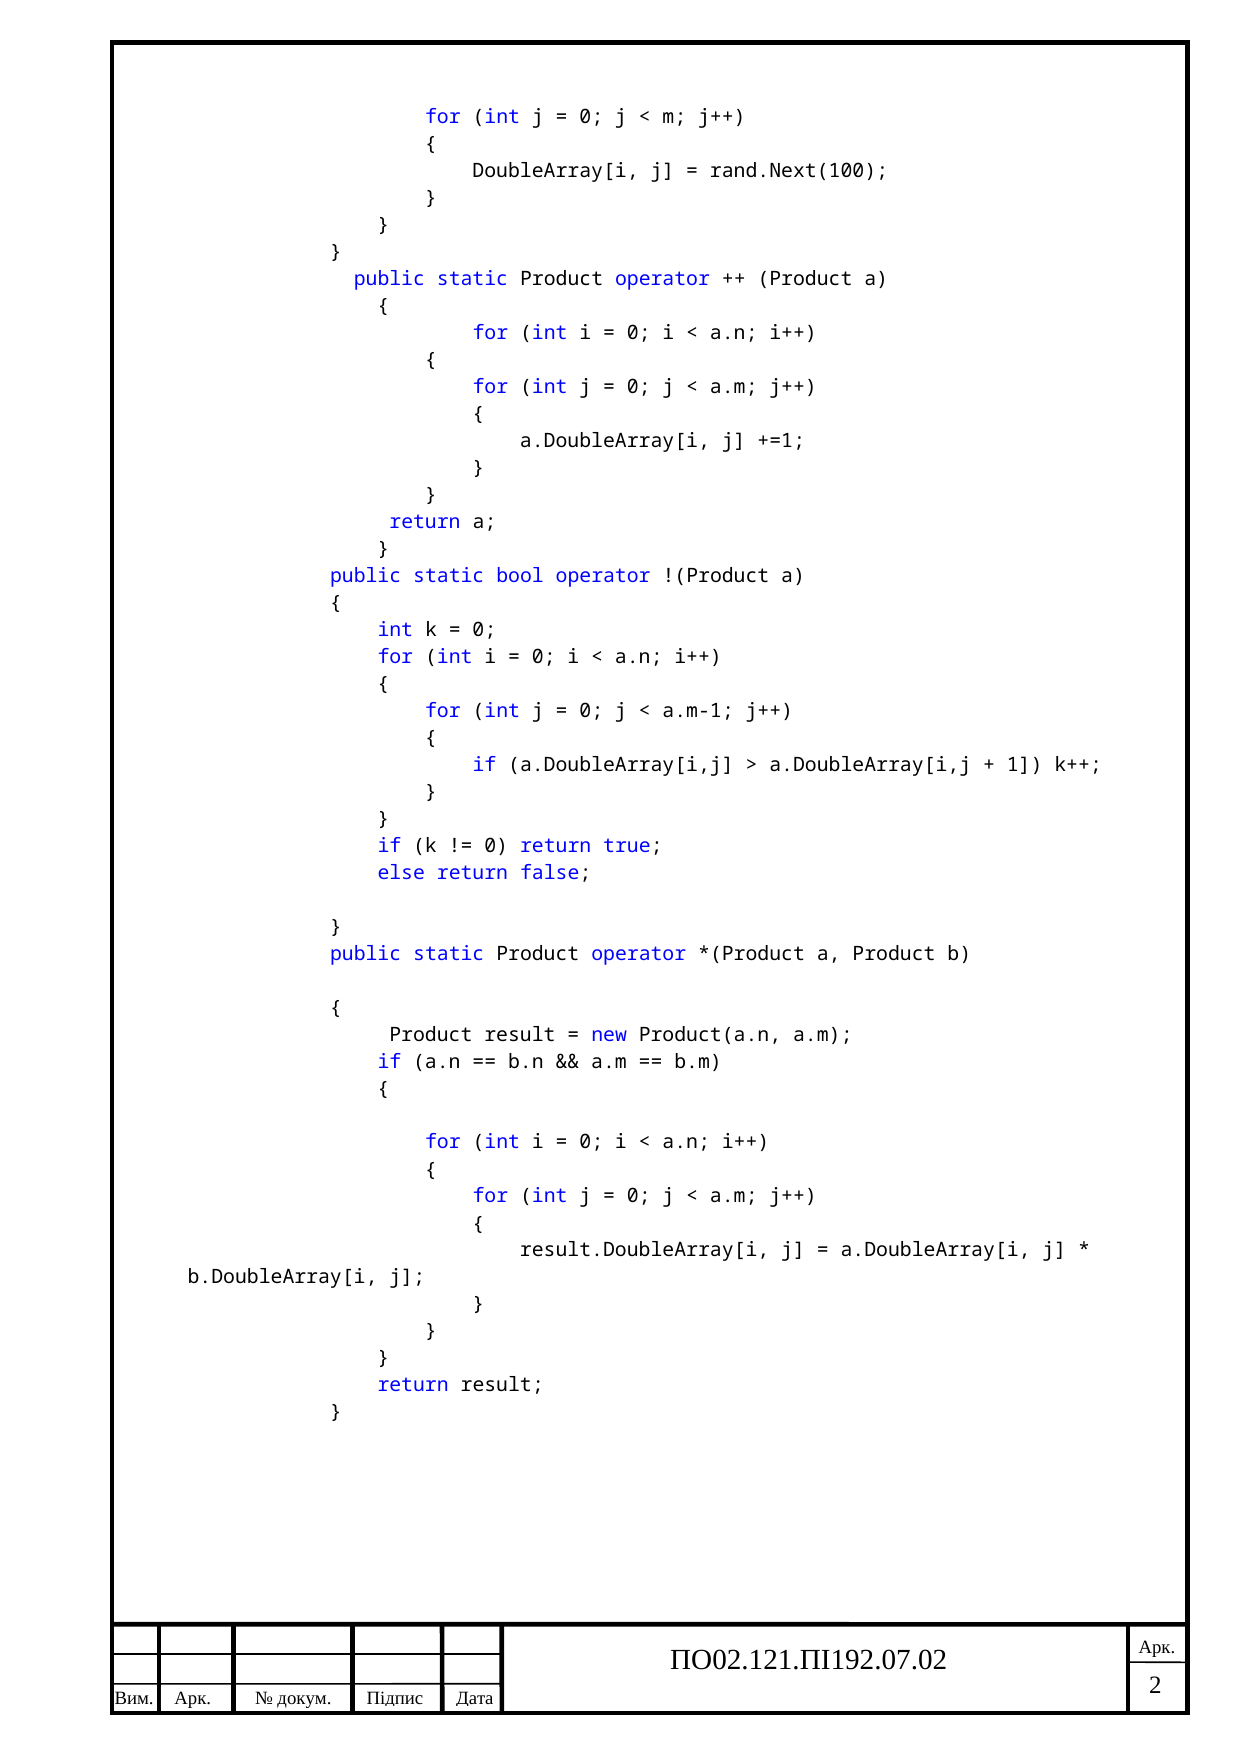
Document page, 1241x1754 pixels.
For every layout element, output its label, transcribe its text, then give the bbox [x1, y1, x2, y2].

text a.DoubleArray[i, j] +=1; [187, 426, 1162, 453]
text } [187, 1290, 1162, 1317]
text return result; [187, 1371, 1162, 1398]
text { [187, 129, 1162, 157]
text { [187, 1155, 1162, 1182]
text if (k != 0) return true; [187, 831, 1162, 858]
text for (int j = 0; j < a.m; j++) [187, 1182, 1162, 1209]
text for (int j = 0; j < a.m; j++) [187, 372, 1162, 399]
text } [187, 453, 1162, 480]
text } [187, 1398, 1162, 1424]
text return a; [187, 507, 1162, 534]
text public static bool operator !(Product a) [187, 561, 1162, 588]
text result.DoubleArray[i, j] = a.DoubleArray[i, j] * b.DoubleArray[i, j]; [187, 1236, 1162, 1290]
text public static Product operator *(Product a, Product b) [187, 939, 1162, 966]
text { [187, 993, 1162, 1020]
text { [187, 291, 1162, 318]
text for (int i = 0; i < a.n; i++) [187, 1128, 1162, 1155]
text } [187, 183, 1162, 211]
text { [187, 723, 1162, 750]
text } [187, 237, 1162, 264]
text if (a.n == b.n && a.m == b.m) [187, 1047, 1162, 1074]
text { [187, 588, 1162, 615]
text for (int j = 0; j < a.m-1; j++) [187, 696, 1162, 723]
text else return false; [187, 858, 1162, 885]
text for (int i = 0; i < a.n; i++) [187, 318, 1162, 345]
text } [187, 777, 1162, 804]
text { [187, 399, 1162, 426]
text public static Product operator ++ (Product a) [187, 264, 1162, 291]
text } [187, 534, 1162, 561]
text int k = 0; [187, 615, 1162, 642]
text if (a.DoubleArray[i,j] > a.DoubleArray[i,j + 1]) k++; [187, 750, 1162, 777]
text { [187, 669, 1162, 696]
text Product result = new Product(a.n, a.m); [187, 1020, 1162, 1047]
text for (int j = 0; j < m; j++) [187, 103, 1162, 129]
text DoubleArray[i, j] = rand.Next(100); [187, 157, 1162, 183]
text } [187, 1344, 1162, 1371]
text { [187, 1074, 1162, 1101]
text } [187, 1317, 1162, 1344]
text } [187, 804, 1162, 831]
text { [187, 345, 1162, 372]
text { [187, 1209, 1162, 1236]
text } [187, 480, 1162, 507]
text } [187, 912, 1162, 939]
text } [187, 211, 1162, 237]
text for (int i = 0; i < a.n; i++) [187, 642, 1162, 669]
